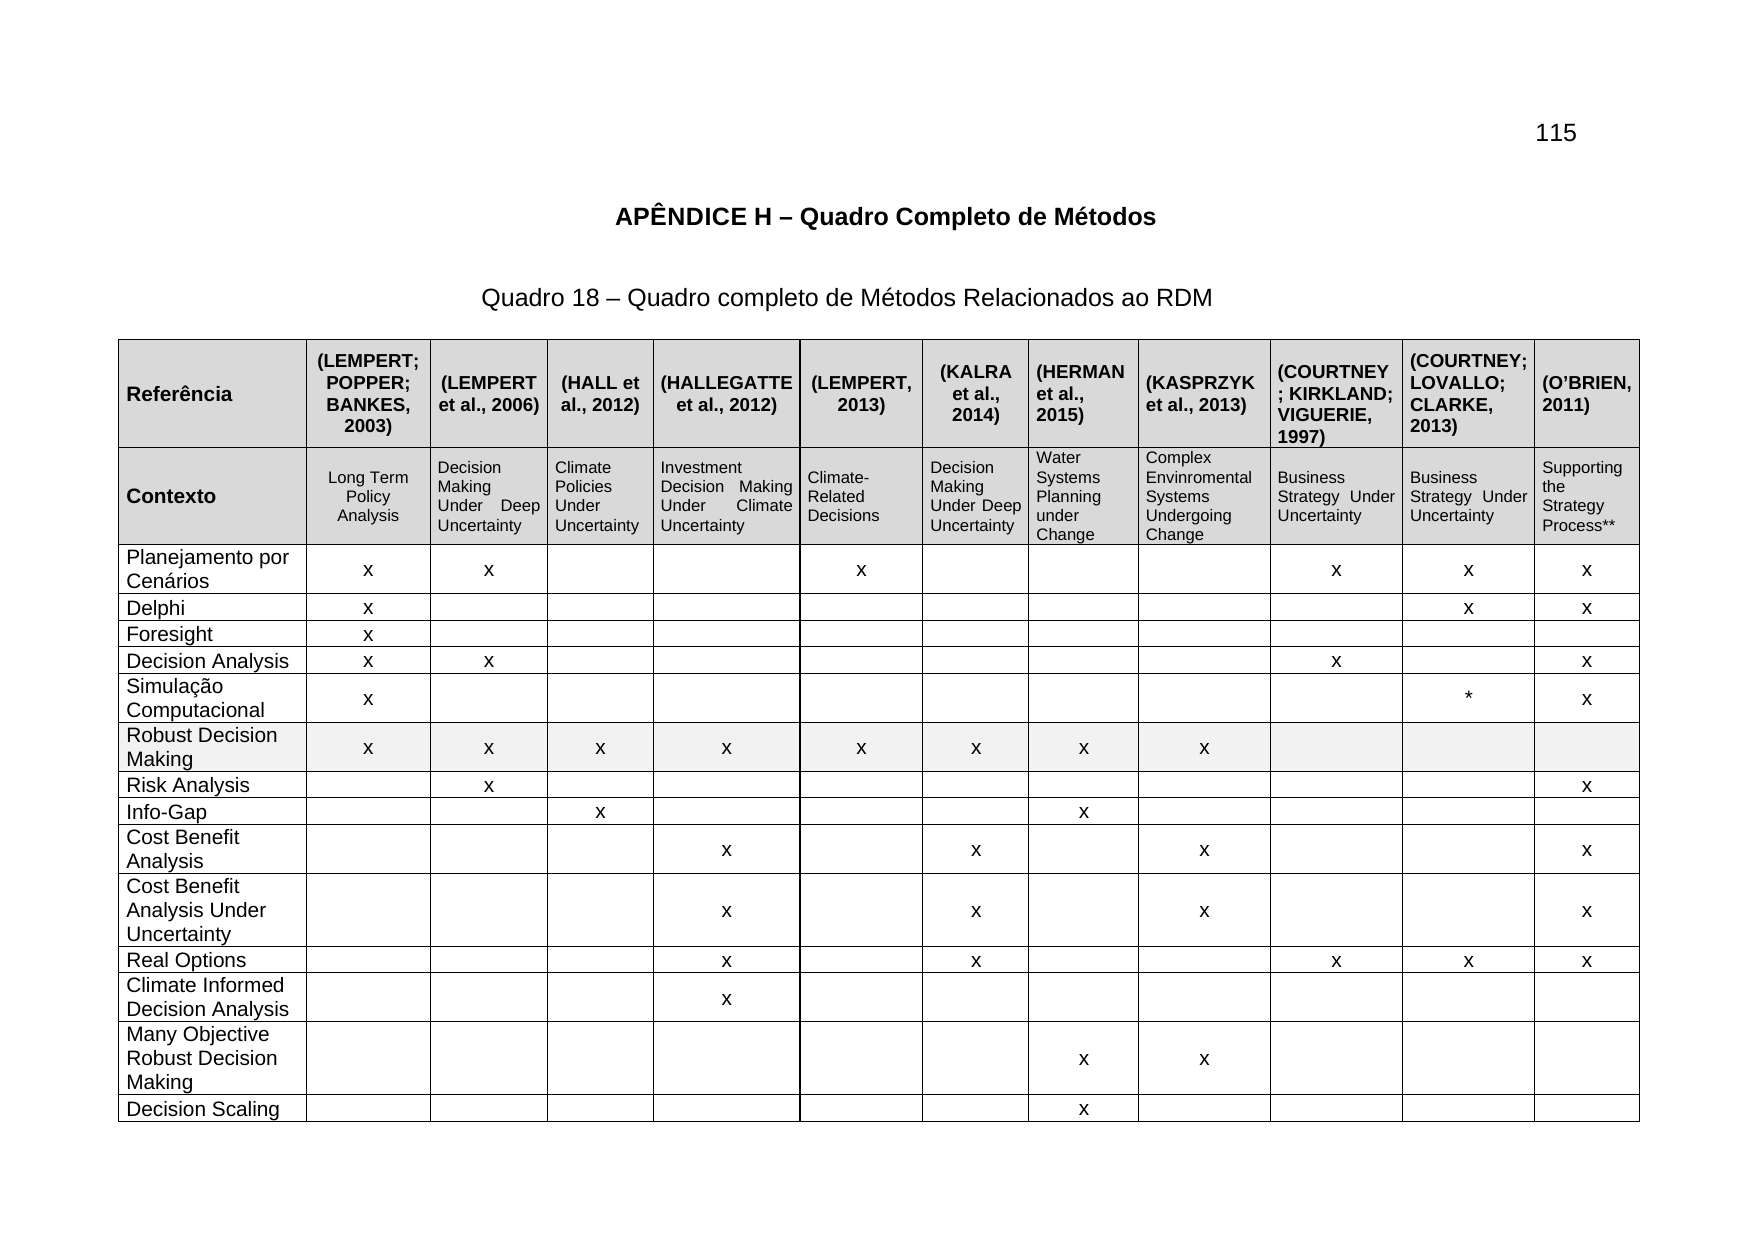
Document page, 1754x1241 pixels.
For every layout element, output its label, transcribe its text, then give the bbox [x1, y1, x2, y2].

table_cell [1535, 621, 1639, 646]
table_cell [923, 594, 1028, 620]
table_cell x [1029, 1095, 1138, 1121]
table_cell [801, 621, 922, 646]
table_cell [801, 594, 922, 620]
table_cell [923, 621, 1028, 646]
table_cell [1403, 621, 1534, 646]
table_cell [1271, 973, 1402, 1021]
table_cell [431, 674, 547, 722]
table_cell [801, 772, 922, 797]
table_cell [923, 973, 1028, 1021]
table_cell x [1029, 1022, 1138, 1094]
table_cell [1271, 621, 1402, 646]
table_cell [1139, 772, 1270, 797]
table_cell x [548, 723, 653, 771]
table_cell Foresight [119, 621, 306, 646]
table_cell [1139, 674, 1270, 722]
table_cell [1139, 647, 1270, 673]
table_cell [1271, 772, 1402, 797]
table_cell x [654, 874, 799, 946]
table_cell Long Term Policy Analysis [307, 448, 430, 544]
table_cell x [923, 947, 1028, 972]
table_cell [1535, 798, 1639, 824]
table_header (KALRA et al., 2014) [923, 340, 1028, 447]
table_cell [548, 772, 653, 797]
table_header (LEMPERT et al., 2006) [431, 340, 547, 447]
table_cell x [548, 798, 653, 824]
table_cell Investment Decision Making Under Climate Uncertainty [654, 448, 799, 544]
table_cell Robust Decision Making [119, 723, 306, 771]
table_cell x [1139, 1022, 1270, 1094]
table_cell x [307, 594, 430, 620]
table_cell [1403, 825, 1534, 873]
table_cell [654, 772, 799, 797]
table_cell x [923, 825, 1028, 873]
table_cell x [1403, 594, 1534, 620]
table_cell [801, 947, 922, 972]
table_cell [1139, 594, 1270, 620]
table_cell x [307, 647, 430, 673]
table_cell x [1029, 798, 1138, 824]
table_cell [548, 825, 653, 873]
table_cell Simulação Computacional [119, 674, 306, 722]
table_cell x [1535, 825, 1639, 873]
table_cell [548, 621, 653, 646]
table_cell [654, 647, 799, 673]
table_cell [548, 545, 653, 593]
table_cell x [431, 647, 547, 673]
table_cell [548, 973, 653, 1021]
table_cell Decision Making Under Deep Uncertainty [431, 448, 547, 544]
table_header (HALLEGATTE et al., 2012) [654, 340, 799, 447]
table_cell [923, 1095, 1028, 1121]
table_cell x [1271, 647, 1402, 673]
subtitle APÊNDICE H – Quadro Completo de Métodos [195, 202, 1577, 231]
table_cell [923, 545, 1028, 593]
table_cell x [1139, 825, 1270, 873]
table_cell [1403, 798, 1534, 824]
table_cell Climate-Related Decisions [801, 448, 922, 544]
table_cell [1029, 973, 1138, 1021]
table_cell [1139, 947, 1270, 972]
table_cell * [1403, 674, 1534, 722]
table_cell x [654, 825, 799, 873]
table_cell x [1535, 874, 1639, 946]
table_cell [1271, 1022, 1402, 1094]
table_cell [1403, 1095, 1534, 1121]
table_cell [1271, 594, 1402, 620]
table_cell Cost Benefit Analysis [119, 825, 306, 873]
table_cell [923, 647, 1028, 673]
table_cell [1535, 1022, 1639, 1094]
table_cell [654, 674, 799, 722]
table_cell [431, 621, 547, 646]
table_cell Info-Gap [119, 798, 306, 824]
table_cell x [1535, 647, 1639, 673]
table_cell [923, 798, 1028, 824]
table_cell Many Objective Robust Decision Making [119, 1022, 306, 1094]
table_cell x [431, 545, 547, 593]
table_cell [1139, 545, 1270, 593]
table_cell x [1535, 545, 1639, 593]
table_cell [1029, 947, 1138, 972]
table_cell [1139, 621, 1270, 646]
table_cell [1271, 825, 1402, 873]
table_cell [801, 674, 922, 722]
table_cell [548, 874, 653, 946]
table_cell [1535, 723, 1639, 771]
table_cell Water Systems Planning under Change [1029, 448, 1138, 544]
table_header (LEMPERT; POPPER; BANKES, 2003) [307, 340, 430, 447]
table_header (KASPRZYK et al., 2013) [1139, 340, 1270, 447]
table_cell [1271, 674, 1402, 722]
table_cell [431, 874, 547, 946]
table_cell x [1403, 545, 1534, 593]
table_cell [1403, 874, 1534, 946]
table_cell [548, 674, 653, 722]
table_header (LEMPERT, 2013) [801, 340, 922, 447]
table_cell [654, 545, 799, 593]
table_cell [548, 594, 653, 620]
table_cell [1029, 545, 1138, 593]
table_cell [431, 973, 547, 1021]
table_cell [1029, 594, 1138, 620]
table_cell x [307, 674, 430, 722]
table_cell [431, 1022, 547, 1094]
table_header (COURTNEY; LOVALLO; CLARKE, 2013) [1403, 340, 1534, 447]
table_header (HERMAN et al., 2015) [1029, 340, 1138, 447]
table_cell Climate Policies Under Uncertainty [548, 448, 653, 544]
table_cell [307, 947, 430, 972]
table_cell x [801, 723, 922, 771]
table_cell Decision Making Under Deep Uncertainty [923, 448, 1028, 544]
table_cell x [654, 947, 799, 972]
table_cell [1029, 874, 1138, 946]
table_header (HALL et al., 2012) [548, 340, 653, 447]
table_cell Business Strategy Under Uncertainty [1271, 448, 1402, 544]
table_cell [431, 798, 547, 824]
table_cell Cost Benefit Analysis Under Uncertainty [119, 874, 306, 946]
table_cell x [1139, 874, 1270, 946]
table_cell x [1535, 772, 1639, 797]
table_cell x [1139, 723, 1270, 771]
table_cell Climate Informed Decision Analysis [119, 973, 306, 1021]
table_cell x [923, 723, 1028, 771]
table_cell [1535, 973, 1639, 1021]
table_cell [1271, 1095, 1402, 1121]
table_cell [801, 825, 922, 873]
table_cell Decision Analysis [119, 647, 306, 673]
table_cell x [1403, 947, 1534, 972]
table_cell [307, 825, 430, 873]
table_cell [1139, 1095, 1270, 1121]
table_cell x [431, 772, 547, 797]
table_cell [1029, 621, 1138, 646]
table_cell x [307, 723, 430, 771]
table_cell [1271, 723, 1402, 771]
table_cell [801, 973, 922, 1021]
table_cell Supporting the Strategy Process** [1535, 448, 1639, 544]
table_cell [548, 1022, 653, 1094]
table_cell x [307, 621, 430, 646]
table_cell Real Options [119, 947, 306, 972]
table_cell [431, 825, 547, 873]
table_cell [1029, 674, 1138, 722]
table_cell Complex Envinromental Systems Undergoing Change [1139, 448, 1270, 544]
table_cell [548, 1095, 653, 1121]
table_cell [1403, 1022, 1534, 1094]
table_cell [923, 674, 1028, 722]
table_cell x [654, 973, 799, 1021]
table_cell [801, 647, 922, 673]
table_cell [1271, 874, 1402, 946]
table_cell [1139, 798, 1270, 824]
table_cell [1403, 973, 1534, 1021]
table_cell x [1029, 723, 1138, 771]
table_cell [1271, 798, 1402, 824]
table_cell [548, 947, 653, 972]
table_cell [1139, 973, 1270, 1021]
table_cell [431, 1095, 547, 1121]
table_cell [654, 1022, 799, 1094]
table_cell [654, 1095, 799, 1121]
table_cell x [1271, 545, 1402, 593]
table_cell [431, 947, 547, 972]
table_header (O’BRIEN, 2011) [1535, 340, 1639, 447]
table_cell Delphi [119, 594, 306, 620]
table_cell [1403, 723, 1534, 771]
table_cell [801, 1022, 922, 1094]
table_cell Business Strategy Under Uncertainty [1403, 448, 1534, 544]
table_cell [923, 1022, 1028, 1094]
table_header (COURTNEY; KIRKLAND; VIGUERIE, 1997) [1271, 340, 1402, 447]
table_cell Planejamento por Cenários [119, 545, 306, 593]
table_cell [1403, 647, 1534, 673]
table_cell [1029, 825, 1138, 873]
table_cell [1403, 772, 1534, 797]
table_cell x [923, 874, 1028, 946]
table_header Referência [119, 340, 306, 447]
table_cell Decision Scaling [119, 1095, 306, 1121]
table_cell Risk Analysis [119, 772, 306, 797]
table_cell [307, 874, 430, 946]
table_cell [307, 1095, 430, 1121]
table_cell [923, 772, 1028, 797]
table_cell [801, 1095, 922, 1121]
table_cell x [801, 545, 922, 593]
table_cell [307, 772, 430, 797]
table_cell [654, 621, 799, 646]
table_cell [801, 798, 922, 824]
table_cell [654, 798, 799, 824]
table_cell [1029, 647, 1138, 673]
table_cell x [307, 545, 430, 593]
table_cell [1535, 1095, 1639, 1121]
table_cell x [1535, 674, 1639, 722]
table_cell x [431, 723, 547, 771]
table_cell Contexto [119, 448, 306, 544]
table_cell [801, 874, 922, 946]
table_cell x [1271, 947, 1402, 972]
table_cell x [654, 723, 799, 771]
table_cell [548, 647, 653, 673]
table_cell x [1535, 594, 1639, 620]
table_cell x [1535, 947, 1639, 972]
table_cell [654, 594, 799, 620]
table_cell [431, 594, 547, 620]
table_cell [307, 1022, 430, 1094]
table_cell [307, 973, 430, 1021]
table_cell [1029, 772, 1138, 797]
table_cell [307, 798, 430, 824]
